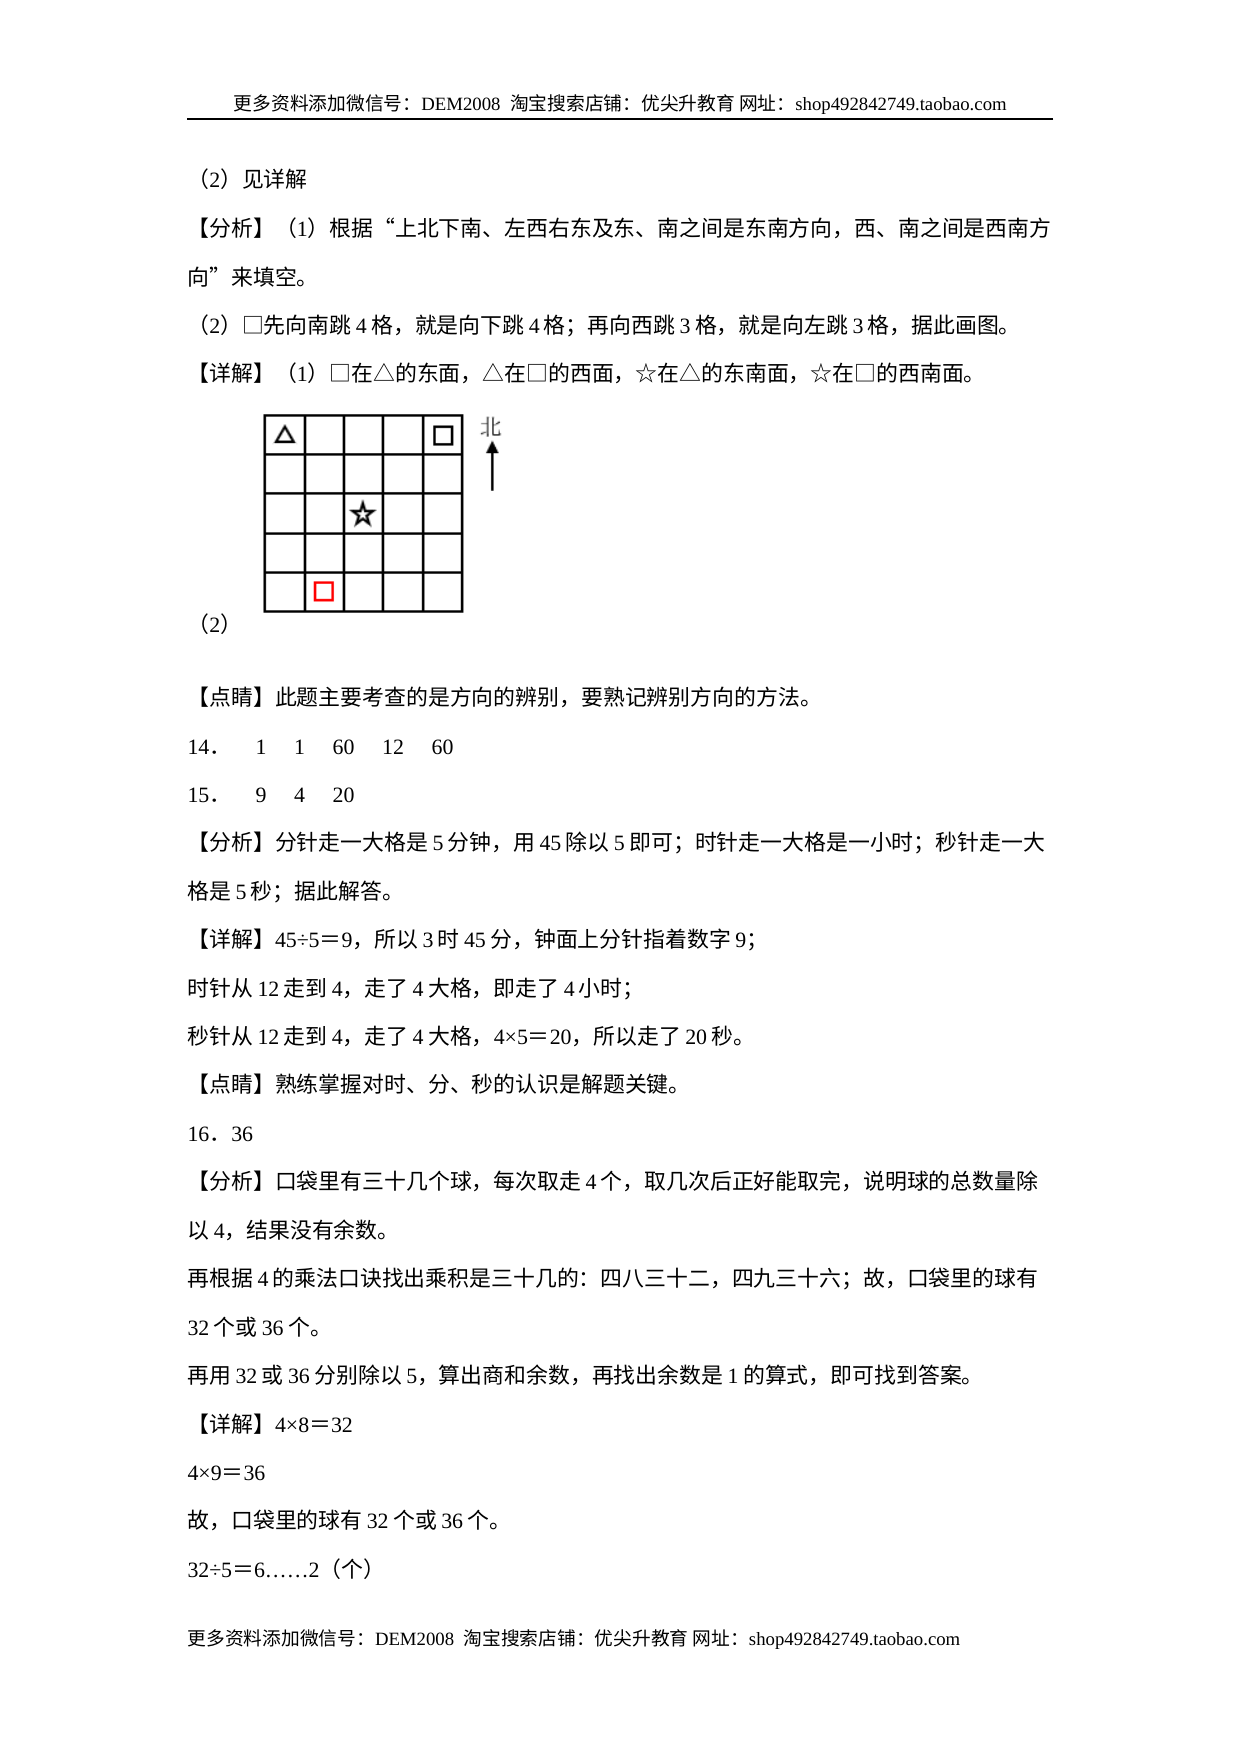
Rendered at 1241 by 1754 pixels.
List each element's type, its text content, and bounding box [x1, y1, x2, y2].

text 14． 1 1 60 12 60 [187, 728, 1053, 761]
text （2）□先向南跳4格，就是向下跳4格；再向西跳3格，就是向左跳3格，据此画图。 [187, 307, 1053, 340]
text 15． 9 4 20 [187, 777, 1053, 809]
text 【点睛】熟练掌握对时、分、秒的认识是解题关键。 [187, 1067, 1053, 1099]
text 故，口袋里的球有32个或36个。 [187, 1503, 1053, 1535]
text 【分析】分针走一大格是5分钟，用45除以5即可；时针走一大格是一小时；秒针走一大格是5秒；据此解答。 [187, 825, 1053, 906]
text 【点睛】此题主要考查的是方向的辨别，要熟记辨别方向的方法。 [187, 680, 1053, 712]
text 4×9＝36 [187, 1454, 1053, 1487]
text 【详解】4×8＝32 [187, 1406, 1053, 1439]
text 时针从12走到4，走了4大格，即走了4小时； [187, 970, 1053, 1003]
text 32÷5＝6……2（个） [187, 1551, 1053, 1584]
text 【分析】口袋里有三十几个球，每次取走4个，取几次后正好能取完，说明球的总数量除以4，结果没有余数。 [187, 1164, 1053, 1245]
text 再根据4的乘法口诀找出乘积是三十几的：四八三十二，四九三十六；故，口袋里的球有32个或36个。 [187, 1261, 1053, 1342]
text 16．36 [187, 1115, 1053, 1148]
text 再用32或36分别除以5，算出商和余数，再找出余数是1的算式，即可找到答案。 [187, 1358, 1053, 1390]
text 【详解】45÷5＝9，所以3时45分，钟面上分针指着数字9； [187, 922, 1053, 954]
text （2）见详解 [187, 162, 1053, 194]
text 秒针从12走到4，走了4大格，4×5＝20，所以走了20秒。 [187, 1019, 1053, 1051]
picture [241, 404, 544, 633]
text 【分析】（1）根据“上北下南、左西右东及东、南之间是东南方向，西、南之间是西南方向”来填空。 [187, 210, 1053, 292]
text 【详解】（1）□在△的东面，△在□的西面，☆在△的东南面，☆在□的西南面。 [187, 356, 1053, 388]
